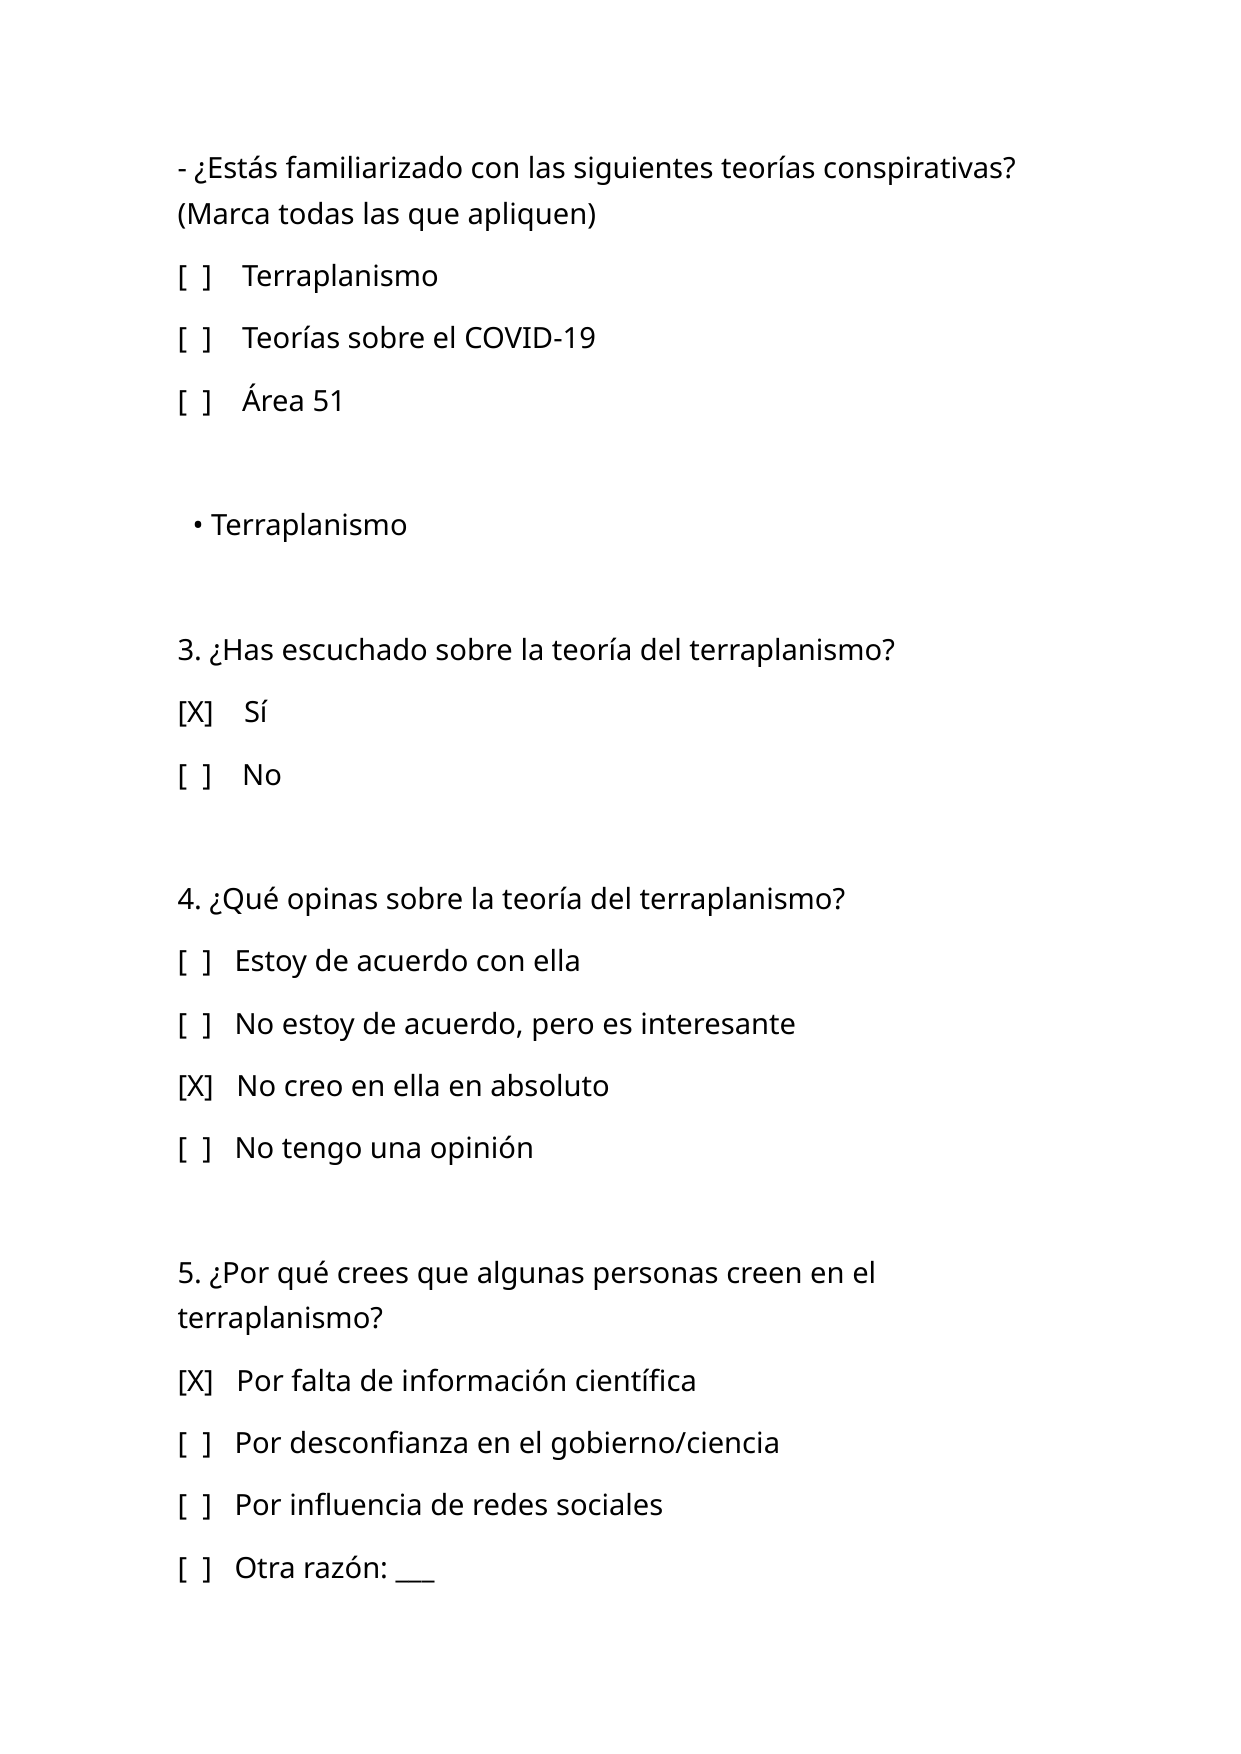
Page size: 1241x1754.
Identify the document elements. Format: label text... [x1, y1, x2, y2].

text [ ] Otra razón: ___ [177, 1547, 1063, 1587]
text 5. ¿Por qué crees que algunas personas creen en el terraplanismo? [177, 1252, 1063, 1337]
text [ ] Área 51 [177, 380, 1063, 420]
text 4. ¿Qué opinas sobre la teoría del terraplanismo? [177, 878, 1063, 918]
text [ ] Por influencia de redes sociales [177, 1485, 1063, 1524]
text [ ] No estoy de acuerdo, pero es interesante [177, 1003, 1063, 1043]
text [ ] Teorías sobre el COVID-19 [177, 318, 1063, 357]
text [X] Por falta de información científica [177, 1360, 1063, 1400]
text [X] No creo en ella en absoluto [177, 1065, 1063, 1105]
text [ ] No [177, 754, 1063, 793]
text • Terraplanismo [177, 505, 1063, 544]
text [ ] Terraplanismo [177, 256, 1063, 295]
text [ ] Por desconfianza en el gobierno/ciencia [177, 1422, 1063, 1462]
text [ ] No tengo una opinión [177, 1128, 1063, 1167]
text [X] Sí [177, 692, 1063, 731]
text [ ] Estoy de acuerdo con ella [177, 941, 1063, 980]
text - ¿Estás familiarizado con las siguientes teorías conspirativas? (Marca todas las que apliquen) [177, 148, 1063, 233]
text 3. ¿Has escuchado sobre la teoría del terraplanismo? [177, 629, 1063, 669]
